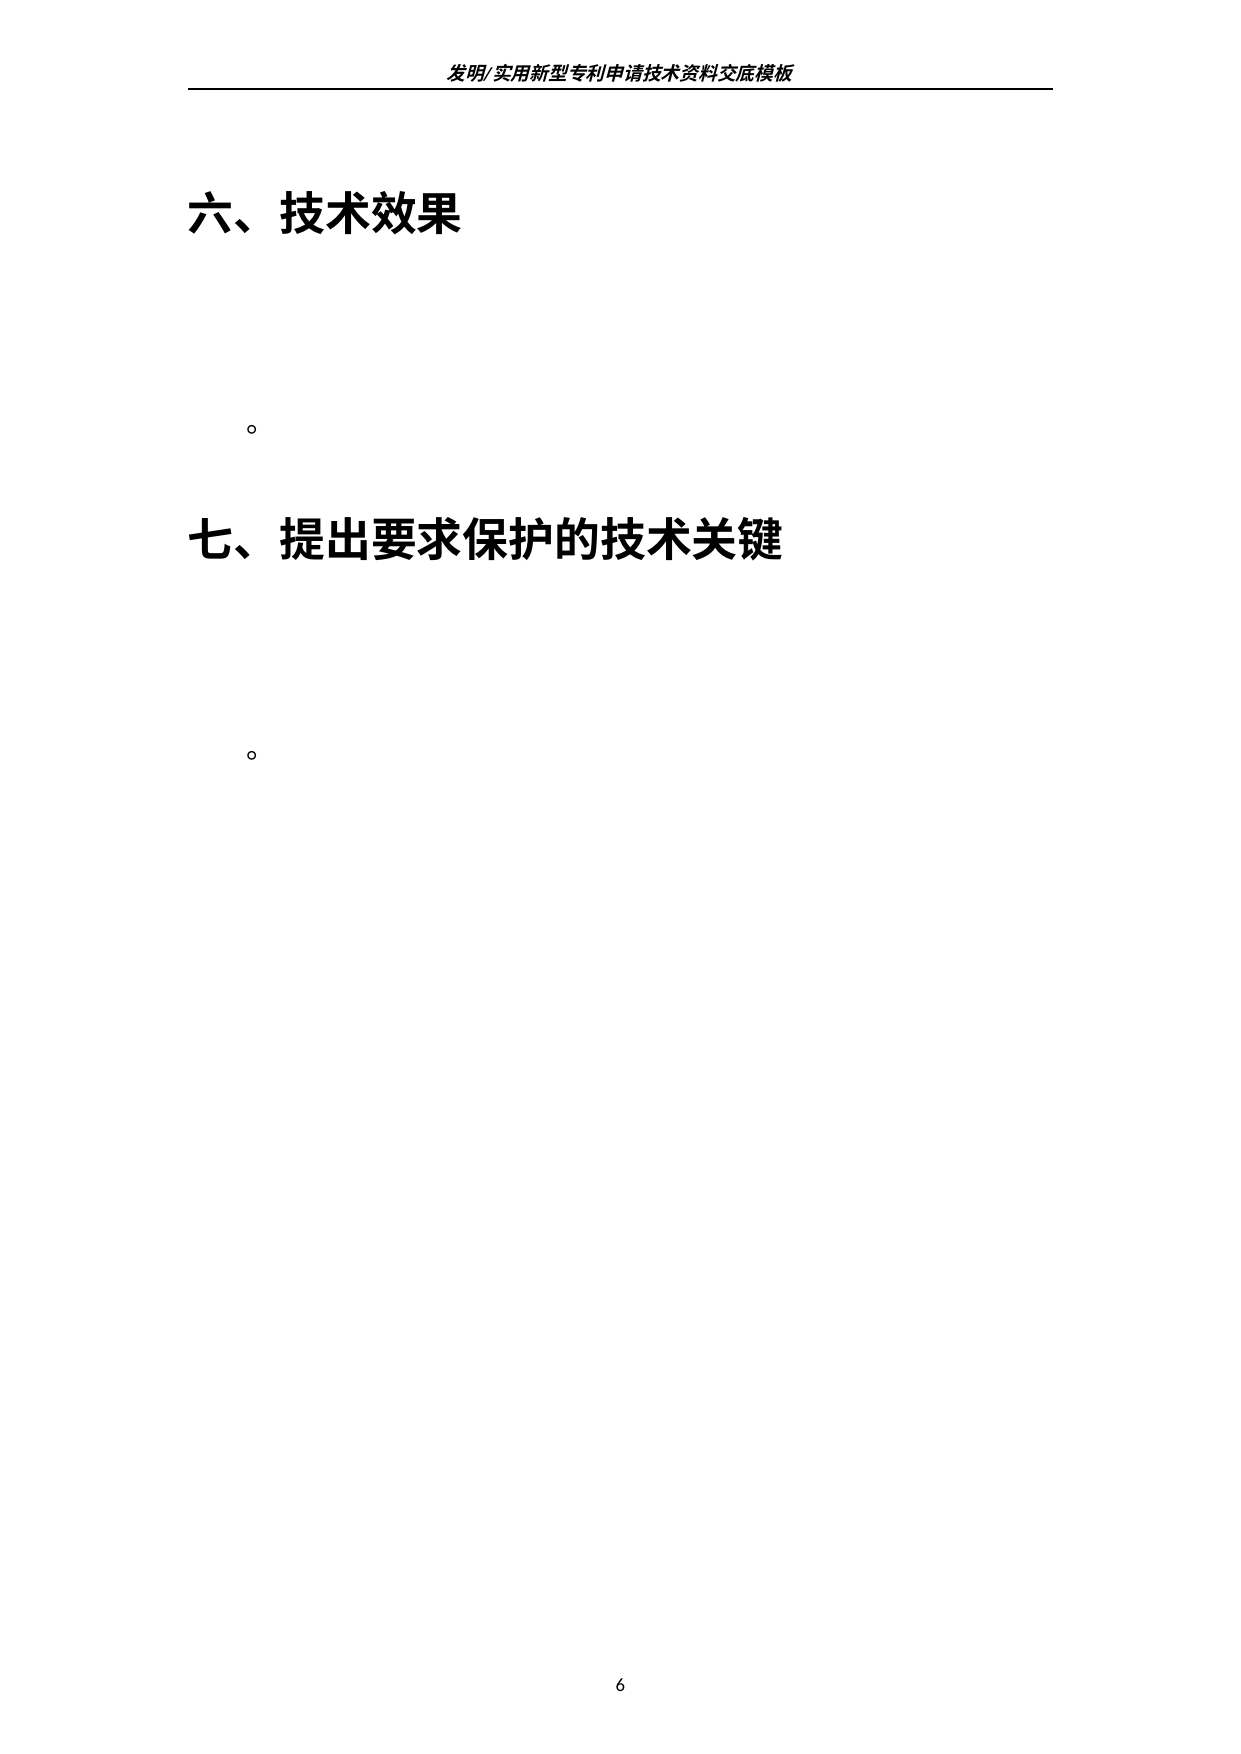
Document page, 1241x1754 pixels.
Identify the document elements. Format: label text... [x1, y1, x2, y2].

subtitle 七、提出要求保护的技术关键 [187, 488, 1053, 585]
text 。 [187, 713, 1053, 778]
text 。 [187, 387, 1053, 452]
subtitle 六、技术效果 [187, 162, 1053, 259]
